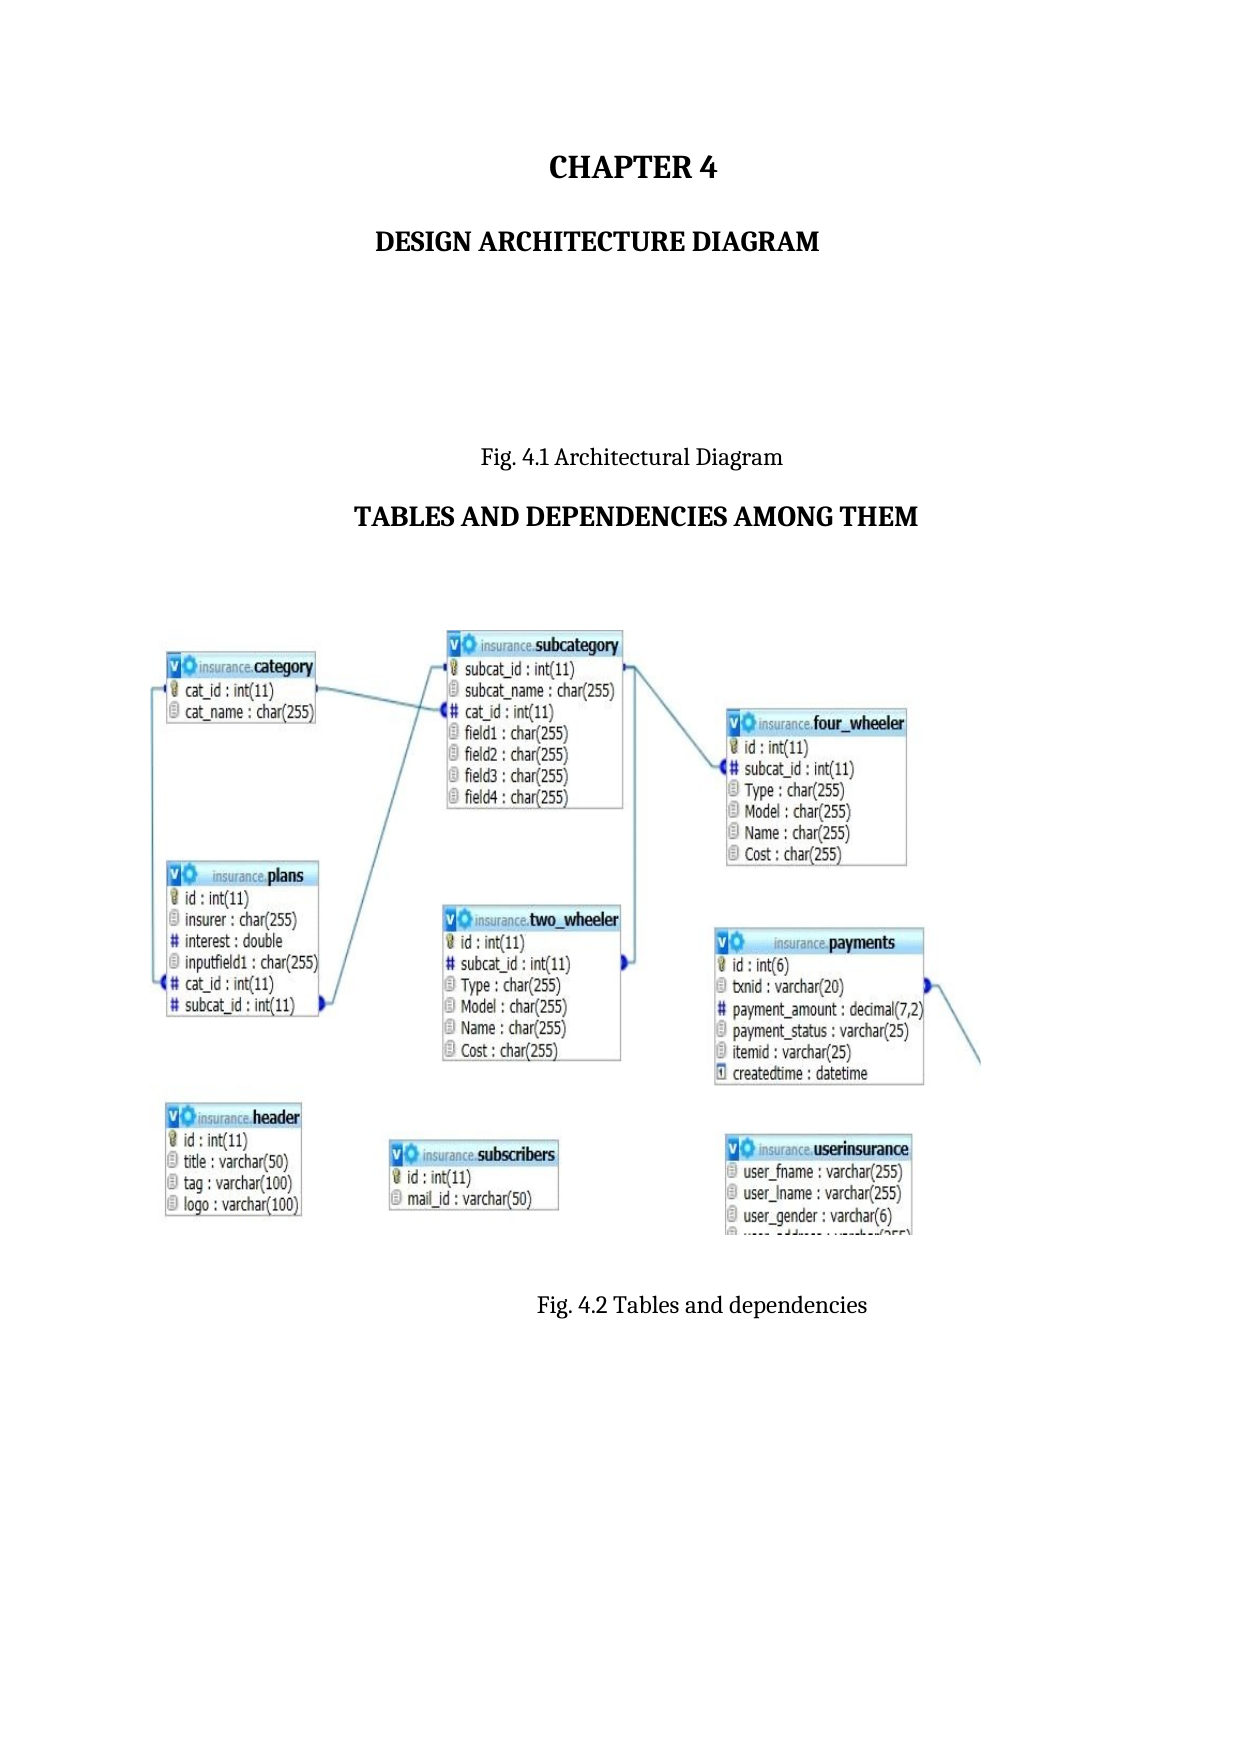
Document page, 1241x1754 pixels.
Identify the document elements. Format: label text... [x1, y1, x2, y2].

text Fig. 4.2 Tables and dependencies [366, 1291, 1038, 1320]
text Fig. 4.1 Architectural Diagram [366, 443, 897, 471]
subtitle DESIGN ARCHITECTURE DIAGRAM [375, 225, 1240, 258]
subtitle TABLES AND DEPENDENCIES AMONG THEM [354, 500, 1240, 534]
picture [150, 630, 981, 1235]
subtitle CHAPTER 4 [366, 148, 901, 186]
